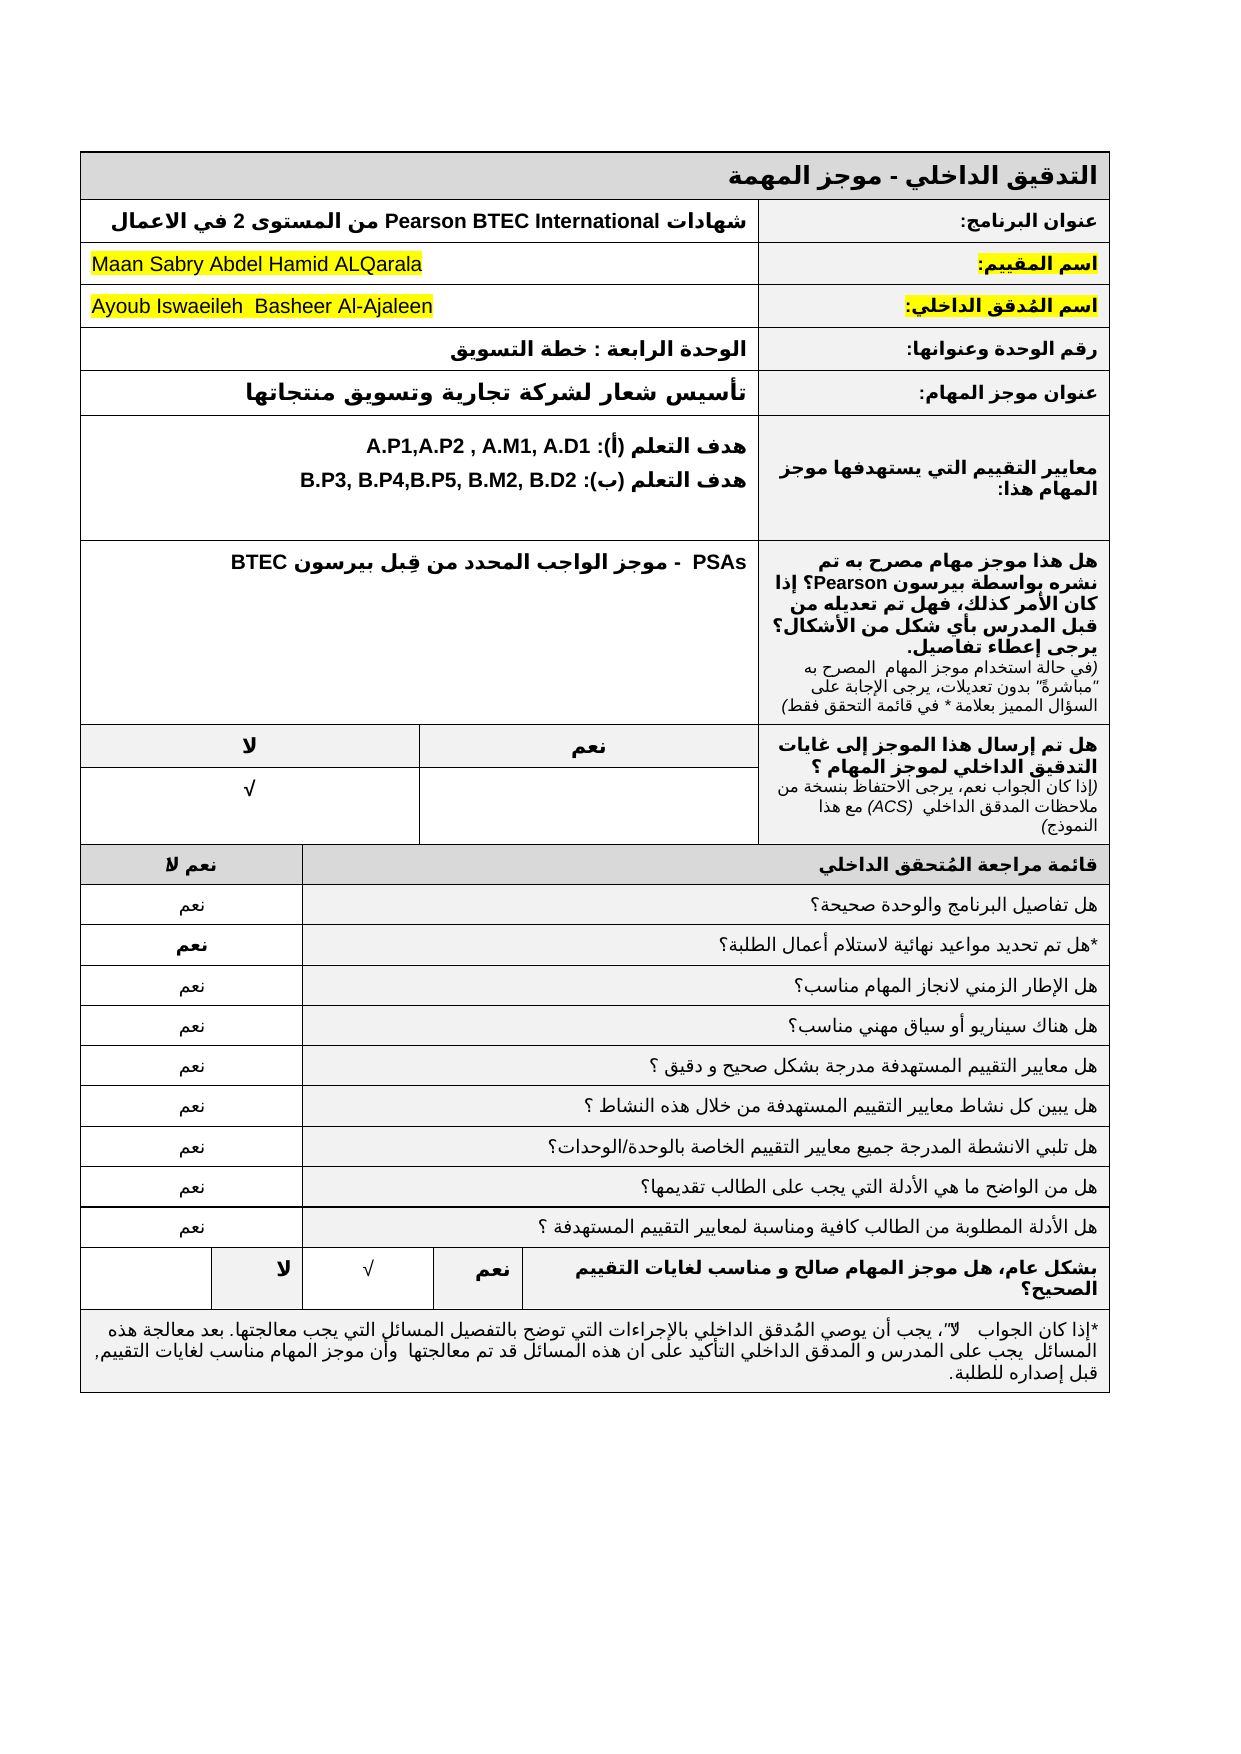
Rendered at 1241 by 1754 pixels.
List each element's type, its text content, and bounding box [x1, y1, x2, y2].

table_cell Maan Sabry Abdel Hamid ALQarala [81, 243, 758, 284]
table_cell اسم المقييم: [759, 243, 1109, 284]
table_cell الوحدة الرابعة : خطة التسويق [81, 328, 758, 370]
table_cell نعم/لا [81, 845, 302, 884]
table_cell هل من الواضح ما هي الأدلة التي يجب على الطالب تقديمها؟ [303, 1167, 1109, 1206]
table_cell Ayoub Iswaeileh Basheer Al-Ajaleen [81, 285, 758, 327]
table_cell قائمة مراجعة المُتحقق الداخلي [303, 845, 1109, 884]
table_cell تأسيس شعار لشركة تجارية وتسويق منتجاتها [81, 371, 758, 415]
table_cell PSAs - موجز الواجب المحدد من قِبل بيرسون BTEC [81, 541, 758, 724]
table_cell معايير التقييم التي يستهدفها موجز المهام هذا: [759, 416, 1109, 540]
table_cell هدف التعلم (أ): A.P1,A.P2 , A.M1, A.D1 هدف التعلم (ب): B.P3, B.P4,B.P5, B.M2, B.D2 [81, 416, 758, 540]
table_cell هل تفاصيل البرنامج والوحدة صحيحة؟ [303, 885, 1109, 924]
table_cell بشكل عام، هل موجز المهام صالح و مناسب لغايات التقييم الصحيح؟ [523, 1248, 1109, 1308]
table_cell هل الإطار الزمني لانجاز المهام مناسب؟ [303, 966, 1109, 1005]
table_cell نعم [81, 1167, 302, 1206]
table_cell نعم [81, 966, 302, 1005]
table_cell لا [212, 1248, 302, 1308]
table_cell *هل تم تحديد مواعيد نهائية لاستلام أعمال الطلبة؟ [303, 925, 1109, 964]
table_cell عنوان البرنامج: [759, 200, 1109, 242]
table_cell شهادات Pearson BTEC International من المستوى 2 في الاعمال [81, 200, 758, 242]
table_cell نعم [81, 1127, 302, 1166]
table_cell لا [81, 725, 419, 767]
table_cell [420, 768, 758, 843]
table_cell نعم [81, 1086, 302, 1126]
table_cell √ [303, 1248, 433, 1308]
table_cell هل معايير التقييم المستهدفة مدرجة بشكل صحيح و دقيق ؟ [303, 1046, 1109, 1085]
table_cell هل الأدلة المطلوبة من الطالب كافية ومناسبة لمعايير التقييم المستهدفة ؟ [303, 1208, 1109, 1247]
table_cell هل تم إرسال هذا الموجز إلى غايات التدقيق الداخلي لموجز المهام ؟ (إذا كان الجواب نعم، يرجى الاحتفاظ بنسخة من ملاحظات المدقق الداخلي (ACS) مع هذا النموذج) [759, 725, 1109, 843]
table_cell [81, 1248, 211, 1308]
table_cell نعم [81, 1208, 302, 1247]
table_cell نعم [81, 885, 302, 924]
table_cell نعم [434, 1248, 522, 1308]
table_cell اسم المُدقق الداخلي: [759, 285, 1109, 327]
table_cell هل تلبي الانشطة المدرجة جميع معايير التقييم الخاصة بالوحدة/الوحدات؟ [303, 1127, 1109, 1166]
table_cell نعم [81, 1006, 302, 1045]
table_cell √ [81, 768, 419, 843]
table_header التدقيق الداخلي - موجز المهمة [81, 153, 1109, 199]
table_cell نعم [81, 1046, 302, 1085]
table_cell رقم الوحدة وعنوانها: [759, 328, 1109, 370]
table_cell نعم [81, 925, 302, 964]
table_cell نعم [420, 725, 758, 767]
table_cell هل هناك سيناريو أو سياق مهني مناسب؟ [303, 1006, 1109, 1045]
table_cell هل يبين كل نشاط معايير التقييم المستهدفة من خلال هذه النشاط ؟ [303, 1086, 1109, 1126]
table_cell هل هذا موجز مهام مصرح به تم نشره بواسطة بيرسون Pearson؟ إذا كان الأمر كذلك، فهل تم تعديله من قبل المدرس بأي شكل من الأشكال؟ يرجى إعطاء تفاصيل. (في حالة استخدام موجز المهام المصرح به "مباشرةً" بدون تعديلات، يرجى الإجابة على السؤال المميز بعلامة * في قائمة التحقق فقط) [759, 541, 1109, 724]
table_cell *إذا كان الجواب "لا"، يجب أن يوصي المُدقق الداخلي بالإجراءات التي توضح بالتفصيل المسائل التي يجب معالجتها. بعد معالجة هذه المسائل يجب على المدرس و المدقق الداخلي التأكيد على ان هذه المسائل قد تم معالجتها وأن موجز المهام مناسب لغايات التقييم, قبل إصداره للطلبة. [81, 1310, 1109, 1392]
table_cell عنوان موجز المهام: [759, 371, 1109, 415]
